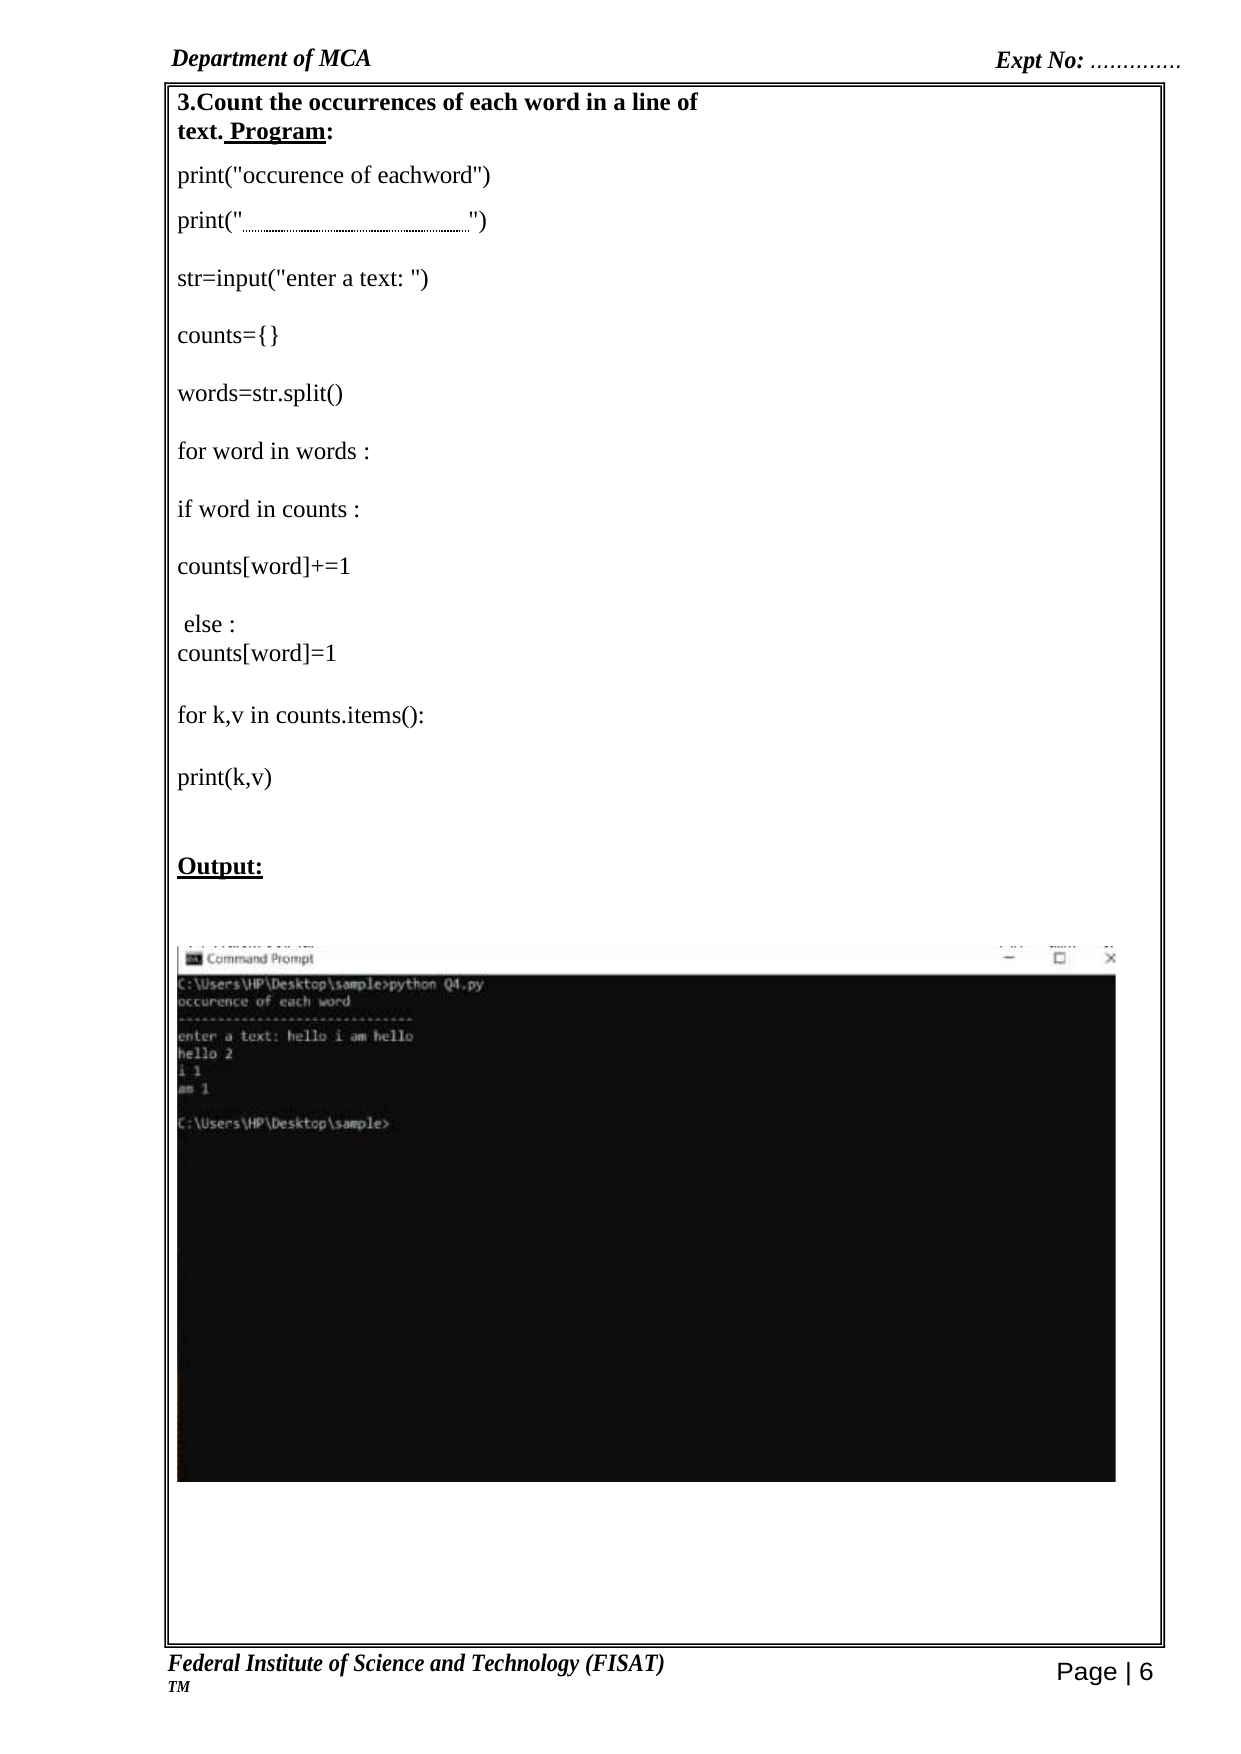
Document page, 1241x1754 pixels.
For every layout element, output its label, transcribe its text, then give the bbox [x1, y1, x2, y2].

text Department of MCA Expt No: .............. [171, 43, 1186, 74]
subtitle Count the occurrences of each word in a line of text. Program: [177, 87, 750, 144]
subtitle Federal Institute of Science and Technology (FISAT) TM [167, 1648, 672, 1703]
text str=input("enter a text: ") counts={} words=str.split() [177, 263, 431, 407]
text Page | 6 [1042, 1657, 1186, 1686]
text print("occurence of eachword") print(" ") [177, 160, 493, 234]
text for k,v in counts.items(): print(k,v) [177, 700, 427, 791]
text for word in words : if word in counts : counts[word]+=1 [177, 436, 372, 580]
text Output: [177, 851, 1186, 880]
picture [177, 946, 1116, 1482]
text else : counts[word]=1 [177, 609, 339, 667]
